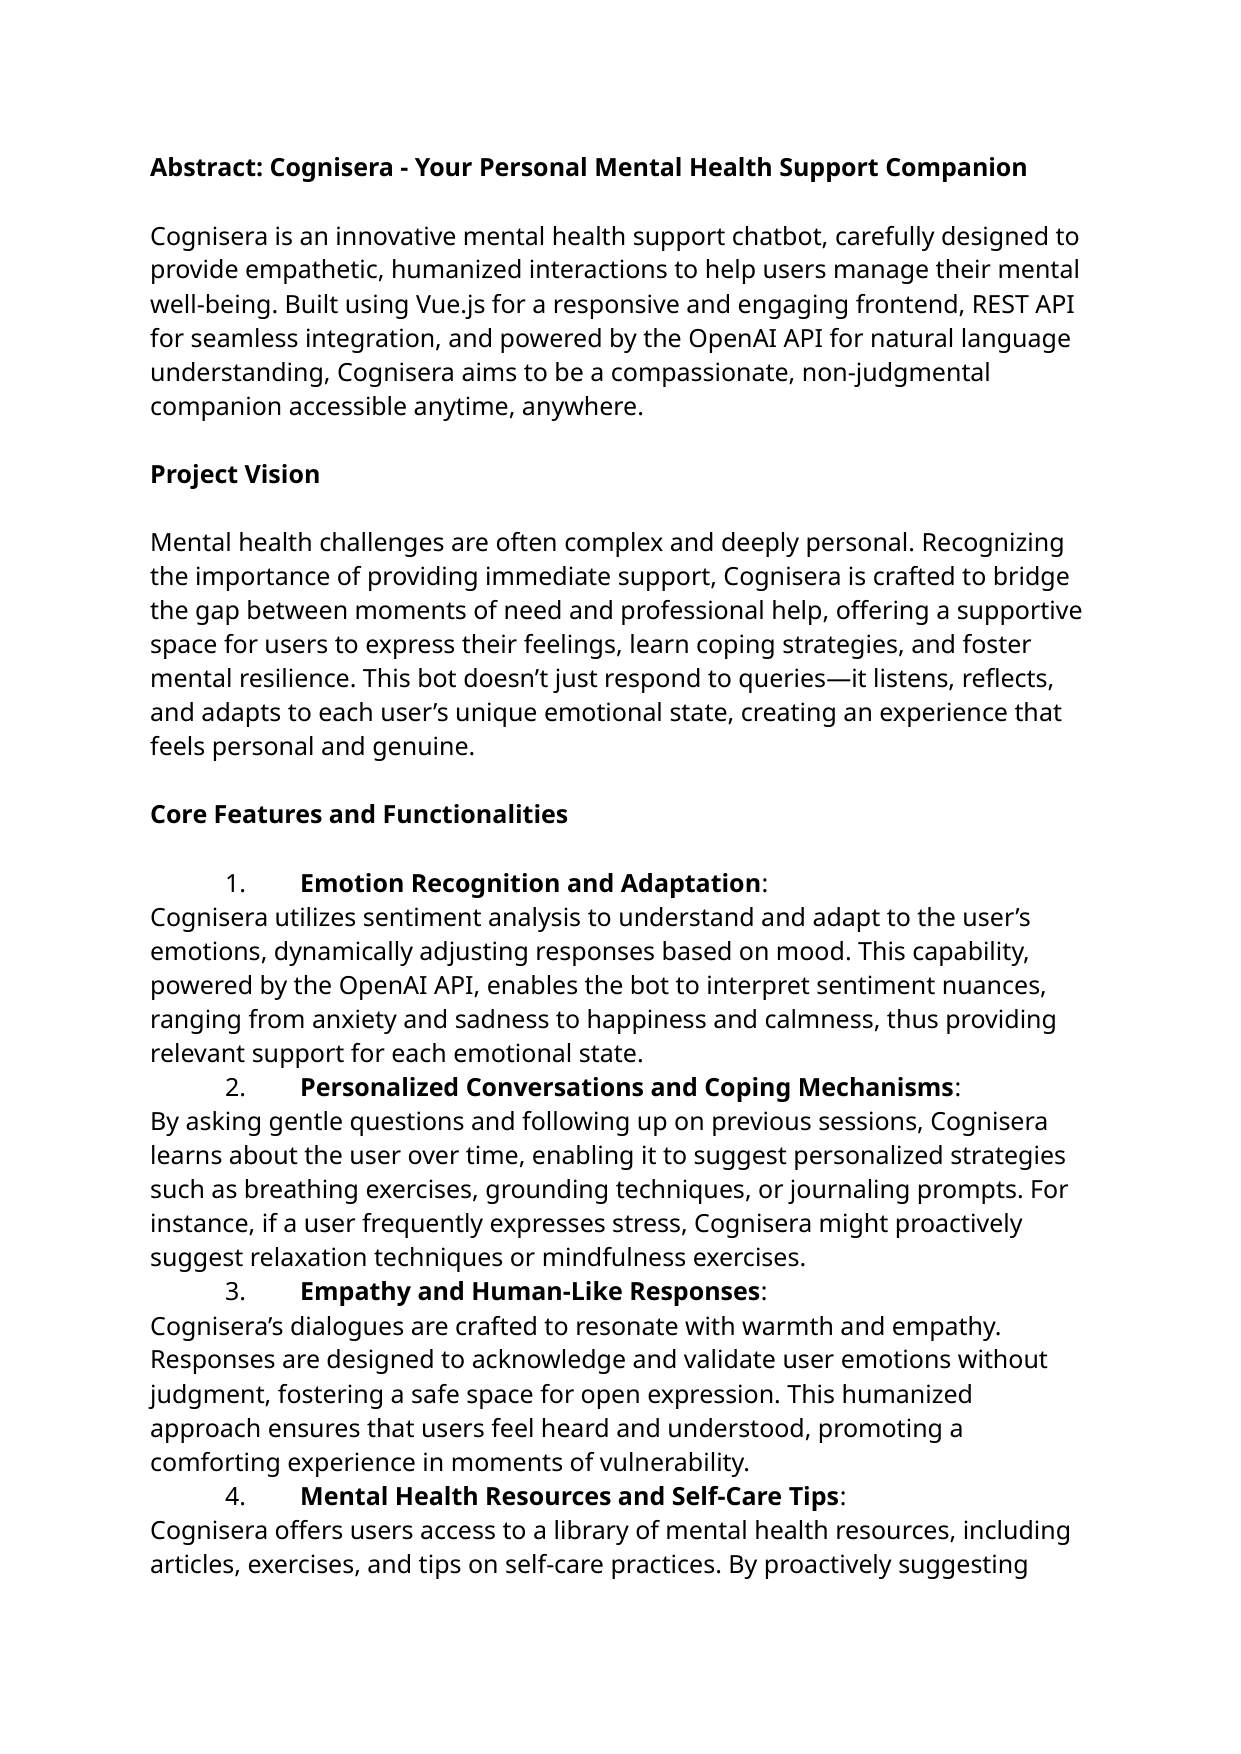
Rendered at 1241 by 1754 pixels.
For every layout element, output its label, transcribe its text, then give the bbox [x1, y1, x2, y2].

text Project Vision [150, 457, 1090, 491]
text 2. Personalized Conversations and Coping Mechanisms: [150, 1070, 1090, 1104]
text 4. Mental Health Resources and Self-Care Tips: [150, 1478, 1090, 1512]
text Cognisera utilizes sentiment analysis to understand and adapt to the user’s emotions, dynamically adjusting responses based on mood. This capability, powered by the OpenAI API, enables the bot to interpret sentiment nuances, ranging from anxiety and sadness to happiness and calmness, thus providing relevant support for each emotional state. [150, 899, 1090, 1070]
text Core Features and Functionalities [150, 797, 1090, 831]
text 3. Empathy and Human-Like Responses: [150, 1274, 1090, 1308]
text By asking gentle questions and following up on previous sessions, Cognisera learns about the user over time, enabling it to suggest personalized strategies such as breathing exercises, grounding techniques, or journaling prompts. For instance, if a user frequently expresses stress, Cognisera might proactively suggest relaxation techniques or mindfulness exercises. [150, 1104, 1090, 1274]
text Mental health challenges are often complex and deeply personal. Recognizing the importance of providing immediate support, Cognisera is crafted to bridge the gap between moments of need and professional help, offering a supportive space for users to express their feelings, learn coping strategies, and foster mental resilience. This bot doesn’t just respond to queries—it listens, reflects, and adapts to each user’s unique emotional state, creating an experience that feels personal and genuine. [150, 525, 1090, 763]
text Cognisera is an innovative mental health support chatbot, carefully designed to provide empathetic, humanized interactions to help users manage their mental well-being. Built using Vue.js for a responsive and engaging frontend, REST API for seamless integration, and powered by the OpenAI API for natural language understanding, Cognisera aims to be a compassionate, non-judgmental companion accessible anytime, anywhere. [150, 218, 1090, 422]
text 1. Emotion Recognition and Adaptation: [150, 865, 1090, 899]
text Cognisera’s dialogues are crafted to resonate with warmth and empathy. Responses are designed to acknowledge and validate user emotions without judgment, fostering a safe space for open expression. This humanized approach ensures that users feel heard and understood, promoting a comforting experience in moments of vulnerability. [150, 1308, 1090, 1478]
text Abstract: Cognisera - Your Personal Mental Health Support Companion [150, 150, 1090, 184]
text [150, 1512, 1090, 1581]
